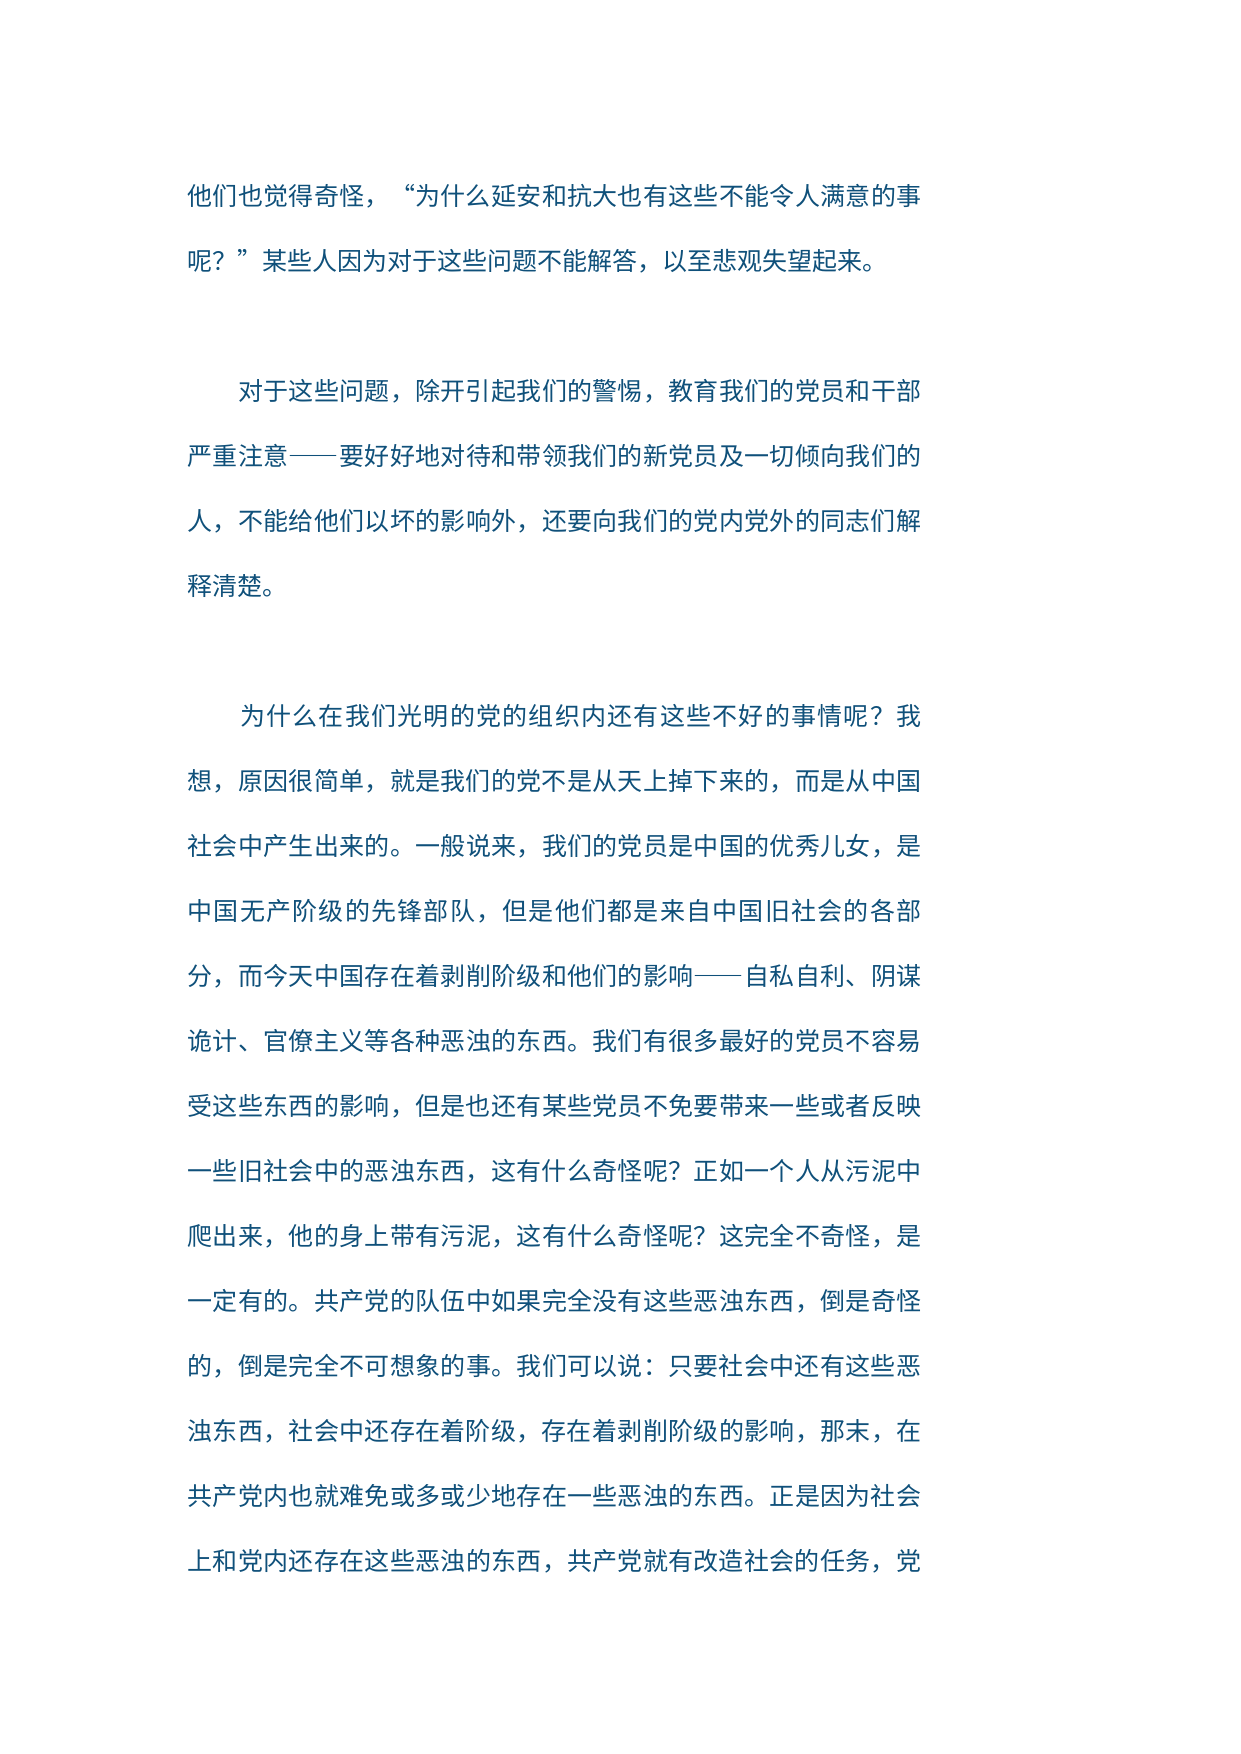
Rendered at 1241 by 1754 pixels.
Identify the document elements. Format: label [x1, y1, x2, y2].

table_cell [188, 162, 923, 1592]
